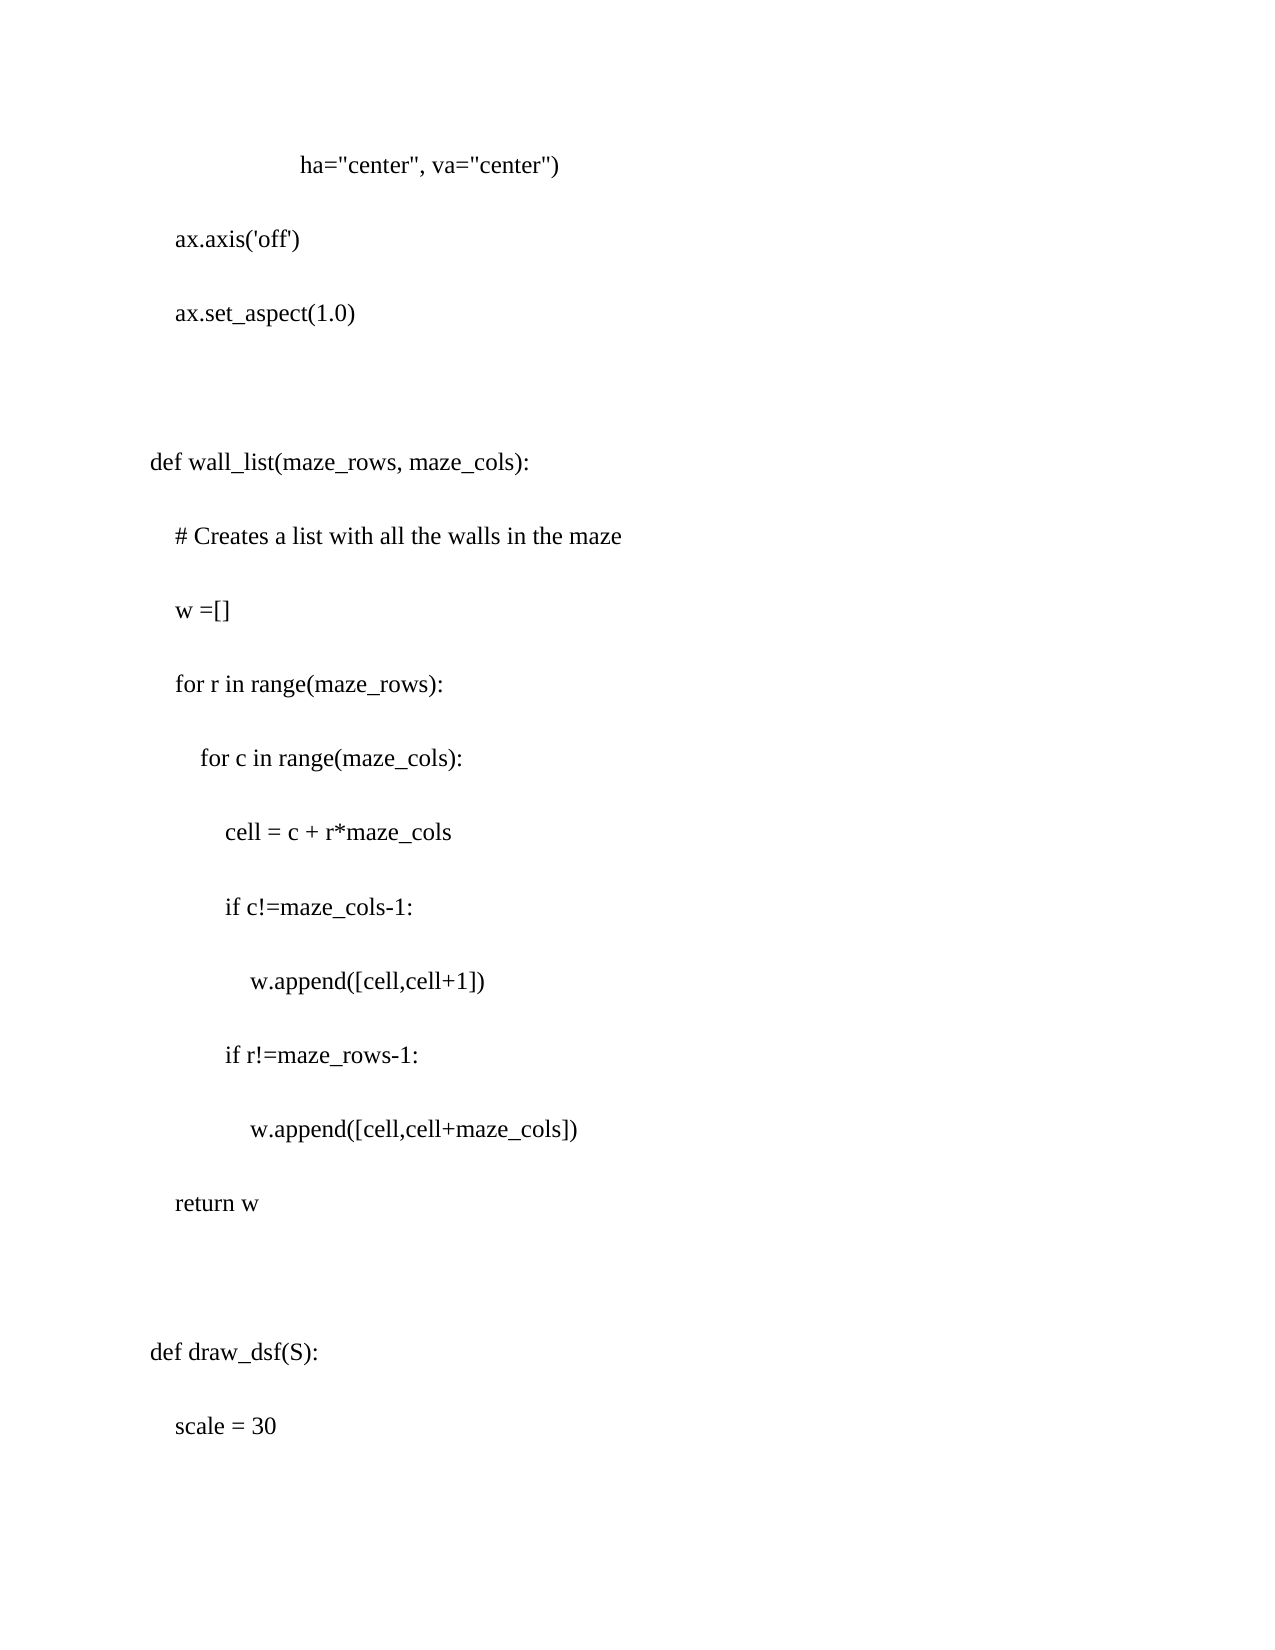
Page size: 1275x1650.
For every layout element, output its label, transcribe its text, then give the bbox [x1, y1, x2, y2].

text ax.axis('off') [150, 224, 1125, 253]
text if r!=maze_rows-1: [150, 1040, 1125, 1069]
text ha="center", va="center") [150, 150, 1125, 179]
text w.append([cell,cell+maze_cols]) [150, 1114, 1125, 1143]
text ax.set_aspect(1.0) [150, 298, 1125, 327]
text # Creates a list with all the walls in the maze [150, 521, 1125, 549]
text def wall_list(maze_rows, maze_cols): [150, 447, 1125, 475]
text for r in range(maze_rows): [150, 669, 1125, 698]
text w =[] [150, 595, 1125, 624]
text for c in range(maze_cols): [150, 743, 1125, 772]
text def draw_dsf(S): [150, 1337, 1125, 1365]
text w.append([cell,cell+1]) [150, 966, 1125, 994]
text cell = c + r*maze_cols [150, 817, 1125, 846]
text return w [150, 1188, 1125, 1217]
text if c!=maze_cols-1: [150, 892, 1125, 920]
text scale = 30 [150, 1411, 1125, 1439]
